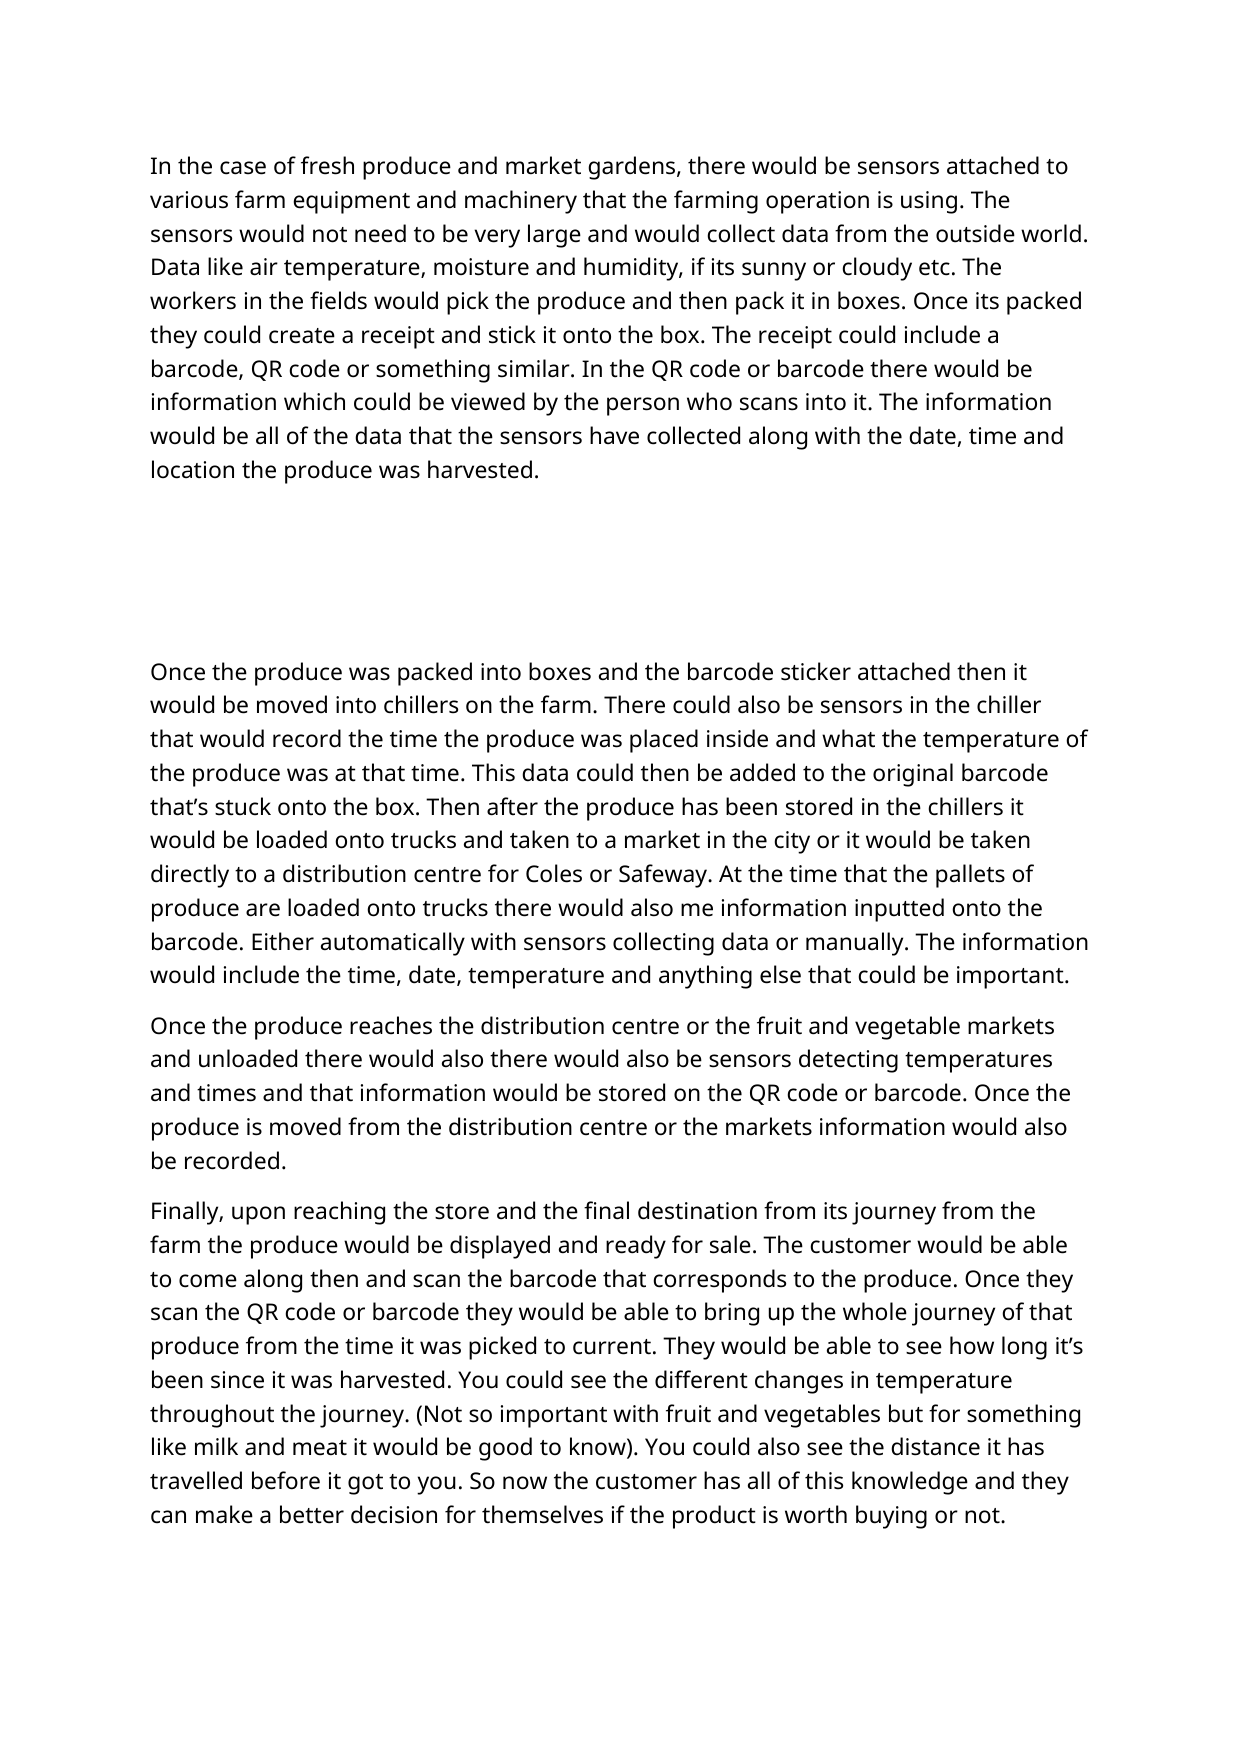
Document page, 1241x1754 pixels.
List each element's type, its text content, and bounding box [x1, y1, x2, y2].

text Once the produce was packed into boxes and the barcode sticker attached then it would be moved into chillers on the farm. There could also be sensors in the chiller that would record the time the produce was placed inside and what the temperature of the produce was at that time. This data could then be added to the original barcode that’s stuck onto the box. Then after the produce has been stored in the chillers it would be loaded onto trucks and taken to a market in the city or it would be taken directly to a distribution centre for Coles or Safeway. At the time that the pallets of produce are loaded onto trucks there would also me information inputted onto the barcode. Either automatically with sensors collecting data or manually. The information would include the time, date, temperature and anything else that could be important. [150, 655, 1090, 990]
text Finally, upon reaching the store and the final destination from its journey from the farm the produce would be displayed and ready for sale. The customer would be able to come along then and scan the barcode that corresponds to the produce. Once they scan the QR code or barcode they would be able to bring up the whole journey of that produce from the time it was picked to current. They would be able to see how long it’s been since it was harvested. You could see the different changes in temperature throughout the journey. (Not so important with fruit and vegetables but for something like milk and meat it would be good to know). You could also see the distance it has travelled before it got to you. So now the customer has all of this knowledge and they can make a better decision for themselves if the product is worth buying or not. [150, 1195, 1090, 1530]
text Once the produce reaches the distribution centre or the fruit and vegetable markets and unloaded there would also there would also be sensors detecting temperatures and times and that information would be stored on the QR code or barcode. Once the produce is moved from the distribution centre or the markets information would also be recorded. [150, 1009, 1090, 1176]
text In the case of fresh produce and market gardens, there would be sensors attached to various farm equipment and machinery that the farming operation is using. The sensors would not need to be very large and would collect data from the outside world. Data like air temperature, moisture and humidity, if its sunny or cloudy etc. The workers in the fields would pick the produce and then pack it in boxes. Once its packed they could create a receipt and stick it onto the box. The receipt could include a barcode, QR code or something similar. In the QR code or barcode there would be information which could be viewed by the person who scans into it. The information would be all of the data that the sensors have collected along with the date, time and location the produce was harvested. [150, 150, 1090, 485]
